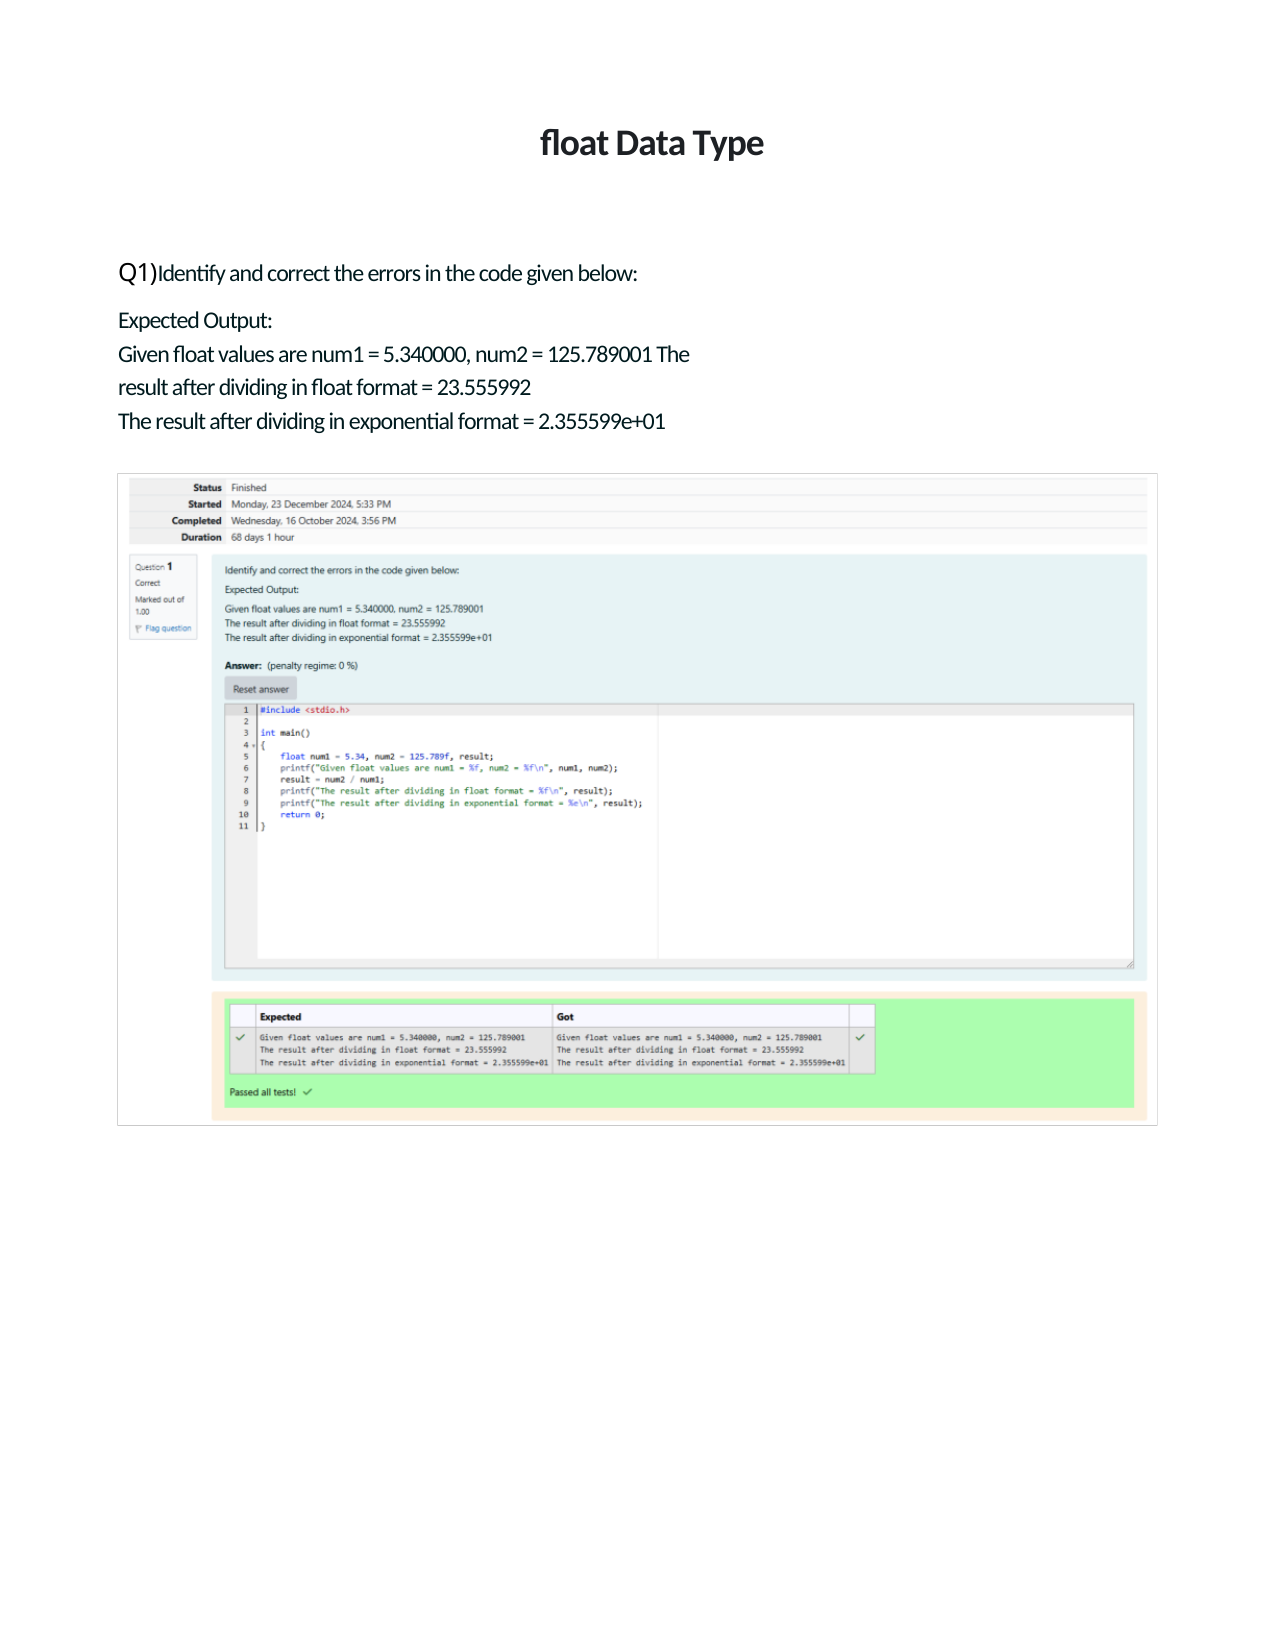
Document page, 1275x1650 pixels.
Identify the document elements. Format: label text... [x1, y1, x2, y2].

text Q1)Identify and correct the errors in the code given below: [118, 255, 1125, 288]
picture [0, 0, 1275, 1650]
text float Data Type [118, 126, 765, 163]
text Expected Output: Given float values are num1 = 5.340000, num2 = 125.789001 The result after dividing in float format = 23.555992 The result after dividing in exponential format = 2.355599e+01 [118, 302, 735, 436]
